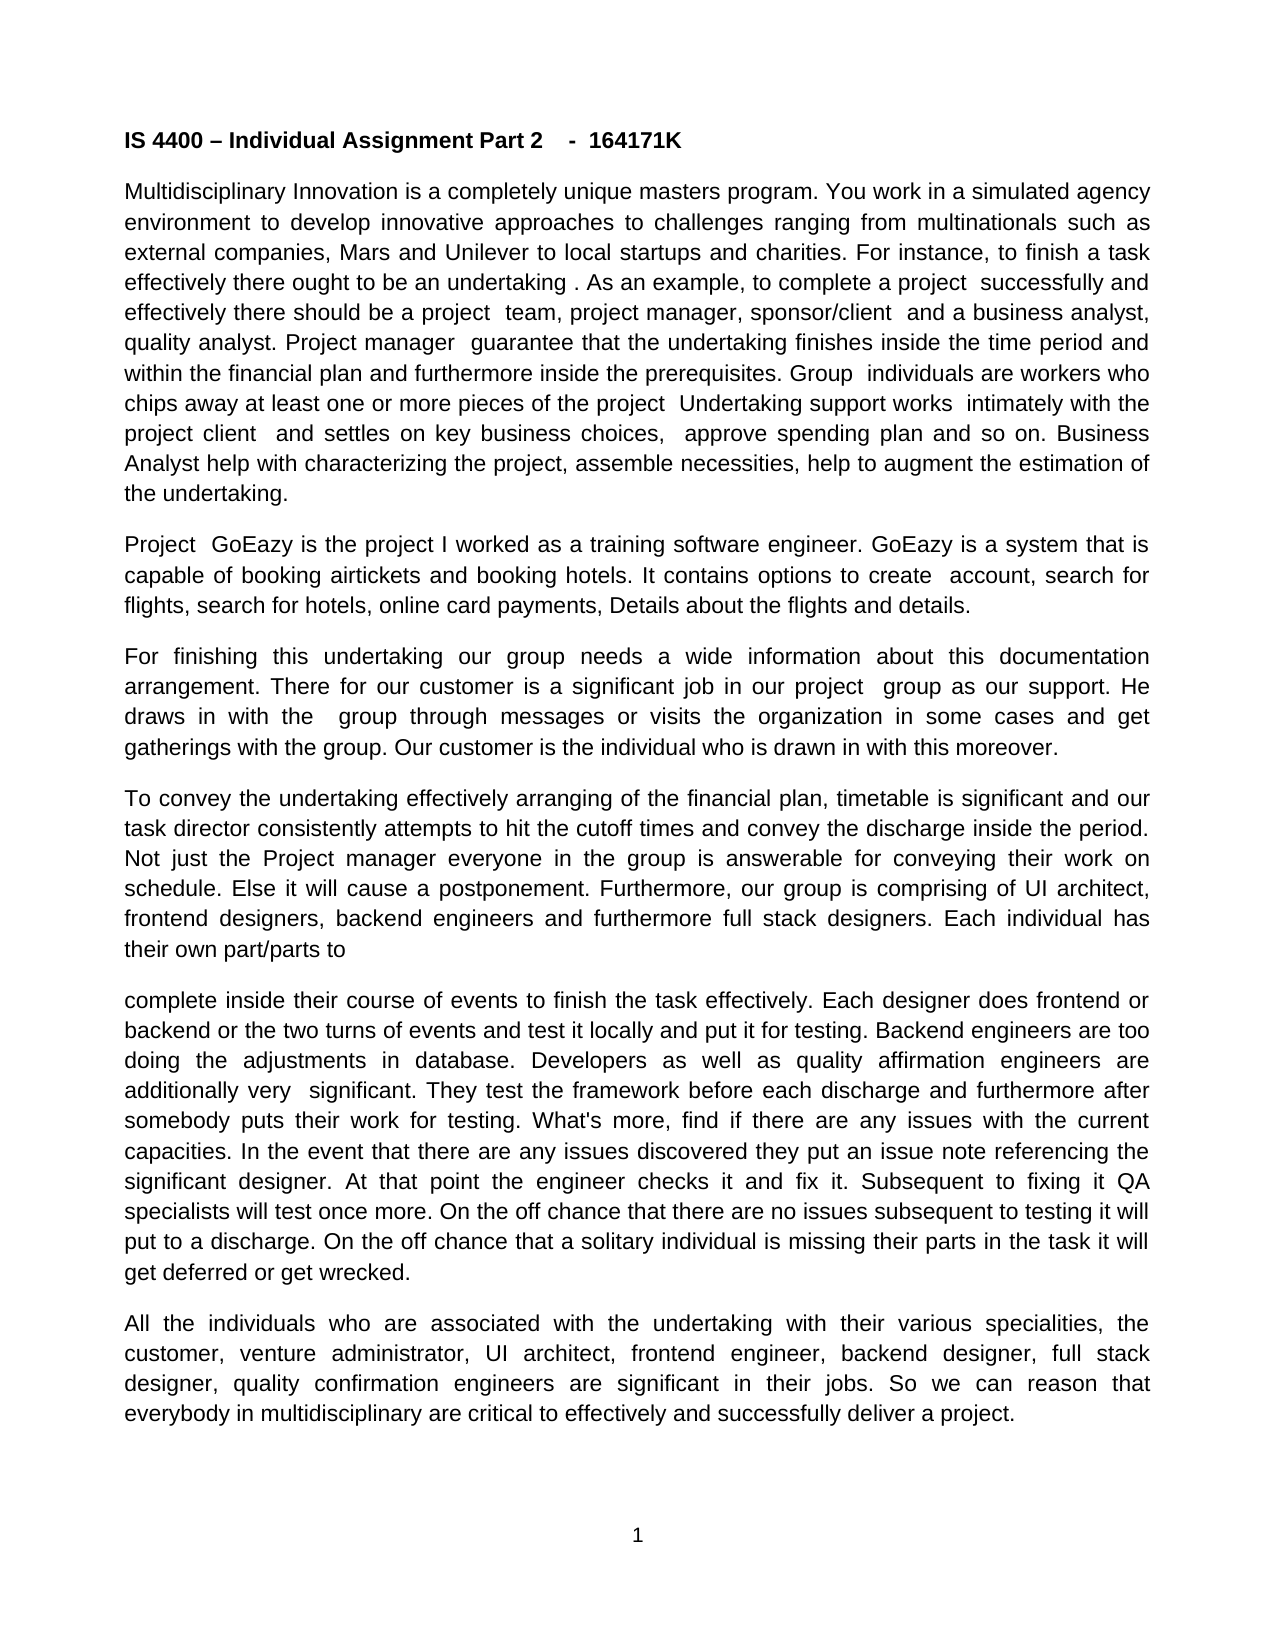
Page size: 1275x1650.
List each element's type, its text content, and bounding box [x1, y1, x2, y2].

text Project GoEazy is the project I worked as a training software engineer. GoEazy is a system that is capable of booking airtickets and booking hotels. It contains options to create account, search for flights, search for hotels, online card payments, Details about the flights and details. [124, 531, 1151, 618]
text complete inside their course of events to finish the task effectively. Each designer does frontend or backend or the two turns of events and test it locally and put it for testing. Backend engineers are too doing the adjustments in database. Developers as well as quality affirmation engineers are additionally very significant. They test the framework before each discharge and furthermore after somebody puts their work for testing. What's more, find if there are any issues with the current capacities. In the event that there are any issues discovered they put an issue note referencing the significant designer. At that point the engineer checks it and fix it. Subsequent to fixing it QA specialists will test once more. On the off chance that there are no issues subsequent to testing it will put to a discharge. On the off chance that a solitary individual is missing their parts in the task it will get deferred or get wrecked. [124, 987, 1151, 1285]
text To convey the undertaking effectively arranging of the financial plan, timetable is significant and our task director consistently attempts to hit the cutoff times and convey the discharge inside the period. Not just the Project manager everyone in the group is answerable for conveying their work on schedule. Else it will cause a postponement. Furthermore, our group is comprising of UI architect, frontend designers, backend engineers and furthermore full stack designers. Each individual has their own part/parts to [124, 784, 1151, 962]
text For finishing this undertaking our group needs a wide information about this documentation arrangement. There for our customer is a significant job in our project group as our support. He draws in with the group through messages or visits the organization in some cases and get gatherings with the group. Our customer is the individual who is drawn in with this moreover. [124, 643, 1151, 760]
text Multidisciplinary Innovation is a completely unique masters program. You work in a simulated agency environment to develop innovative approaches to challenges ranging from multinationals such as external companies, Mars and Unilever to local startups and charities. For instance, to finish a task effectively there ought to be an undertaking . As an example, to complete a project successfully and effectively there should be a project team, project manager, sponsor/client and a business analyst, quality analyst. Project manager guarantee that the undertaking finishes inside the time period and within the financial plan and furthermore inside the prerequisites. Group individuals are workers who chips away at least one or more pieces of the project Undertaking support works intimately with the project client and settles on key business choices, approve spending plan and so on. Business Analyst help with characterizing the project, assemble necessities, help to augment the estimation of the undertaking. [124, 178, 1151, 507]
text All the individuals who are associated with the undertaking with their various specialities, the customer, venture administrator, UI architect, frontend engineer, backend designer, full stack designer, quality confirmation engineers are significant in their jobs. So we can reason that everybody in multidisciplinary are critical to effectively and successfully deliver a project. [124, 1309, 1151, 1426]
text IS 4400 – Individual Assignment Part 2 - 164171K [124, 127, 1151, 153]
